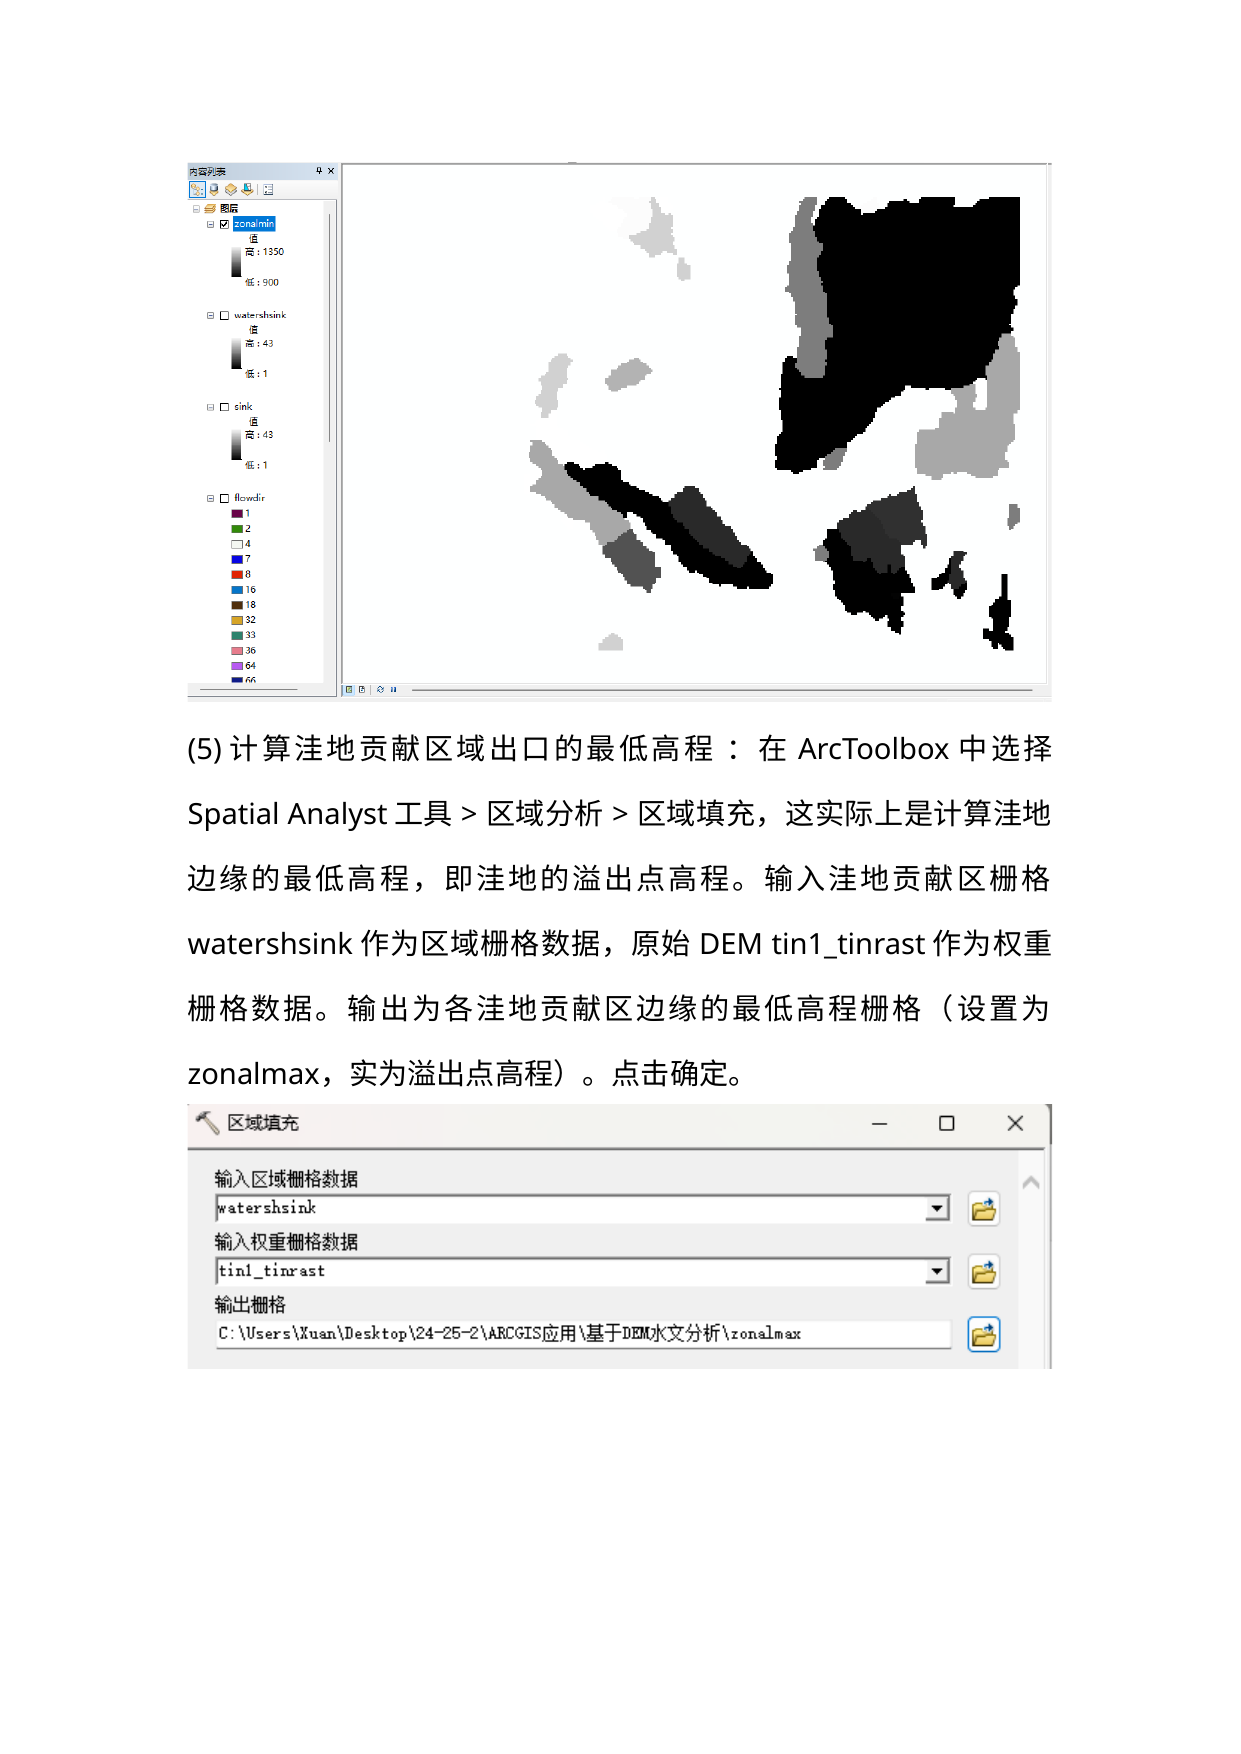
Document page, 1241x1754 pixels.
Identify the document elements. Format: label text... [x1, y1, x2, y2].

picture [187, 162, 1052, 702]
list 计算洼地贡献区域出口的最低高程 ：在ArcToolbox中选择Spatial Analyst工具 > 区域分析 > 区域填充，这实际上是计算洼地边缘的最低高程，即洼地的溢出点高程。输入洼地贡献区栅格watershsink作为区域栅格数据，原始DEM tin1_tinrast作为权重栅格数据。输出为各洼地贡献区边缘的最低高程栅格（设置为zonalmax，实为溢出点高程）。点击确定。 [187, 714, 1053, 1104]
picture [187, 1104, 1053, 1369]
